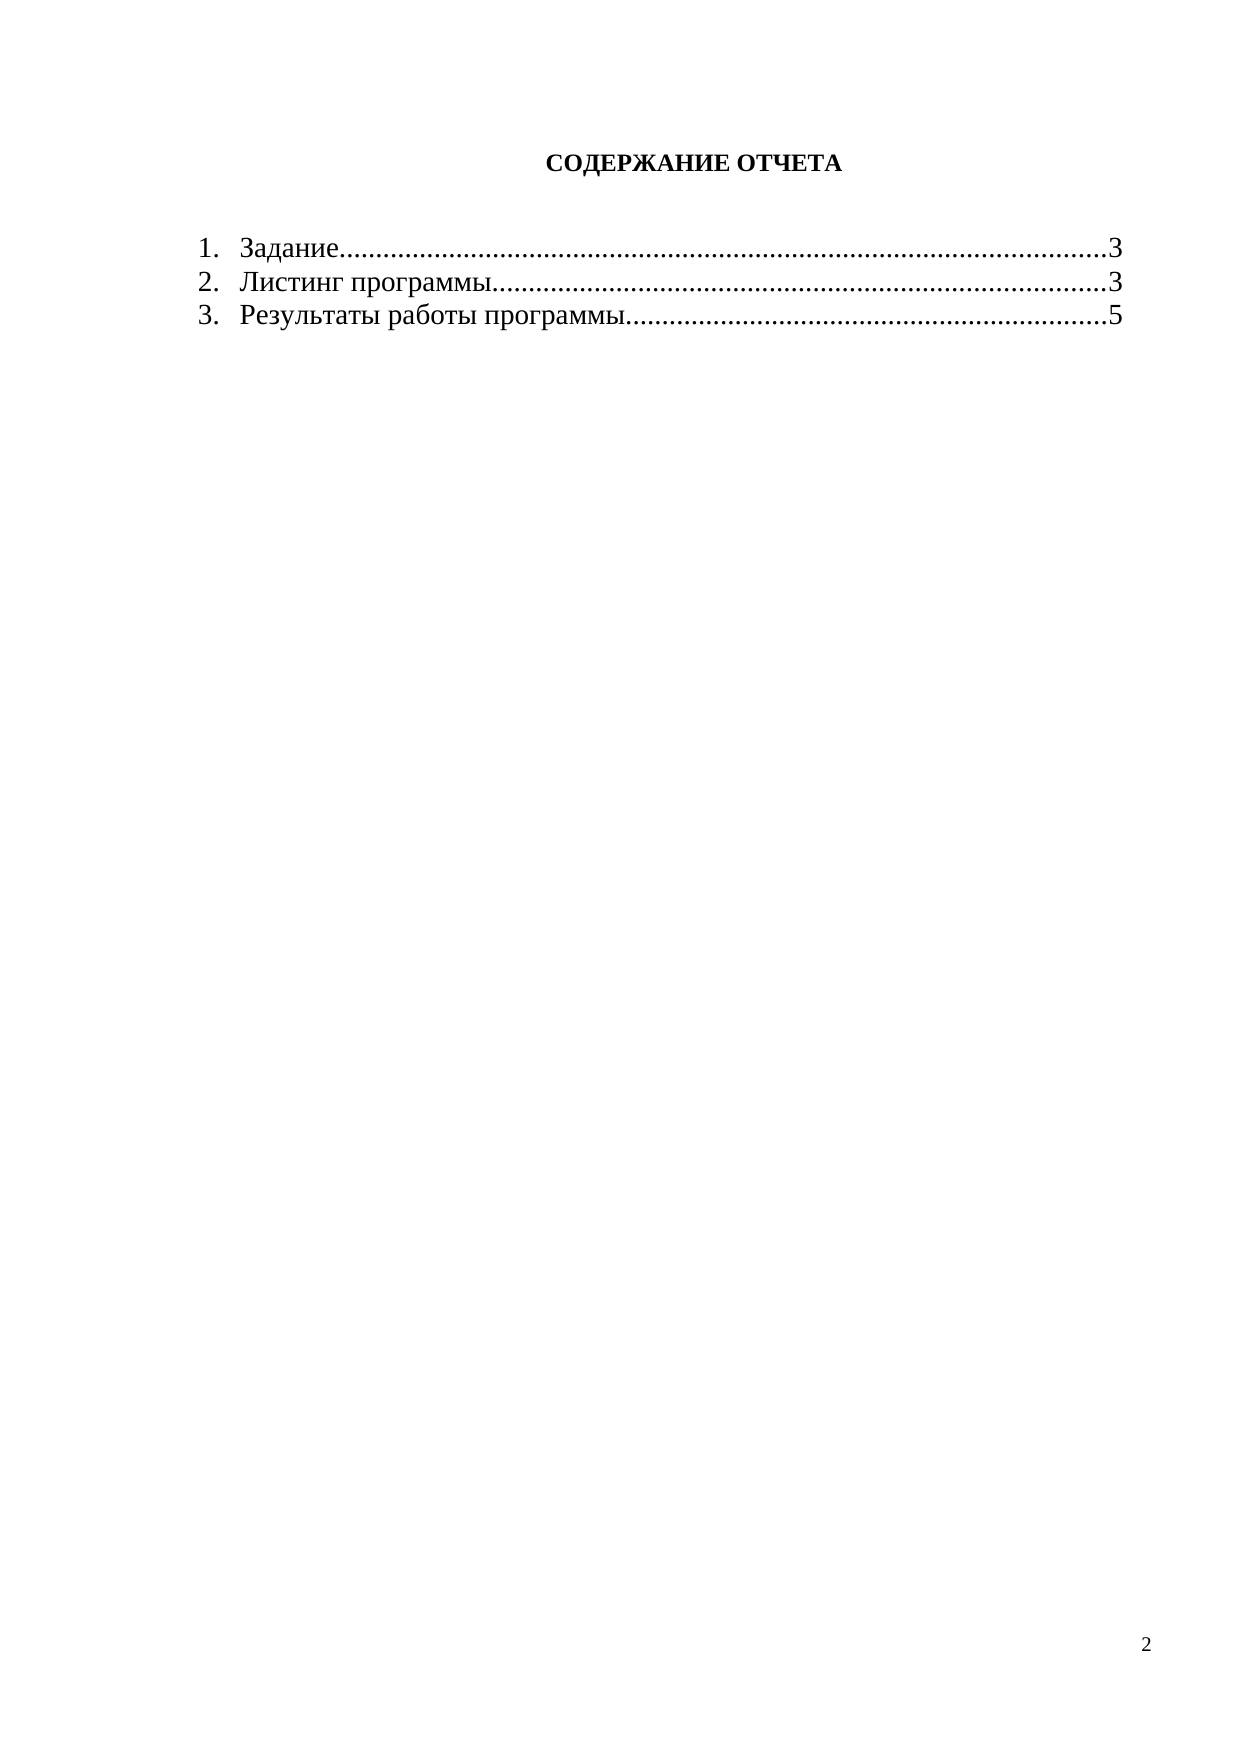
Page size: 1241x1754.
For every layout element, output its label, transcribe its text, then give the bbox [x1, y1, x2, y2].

text 3. Результаты работы программы 5 [198, 297, 1152, 331]
text СОДЕРЖАНИЕ ОТЧЕТА [177, 148, 1152, 176]
text 1. Задание 3 [198, 230, 1152, 264]
text 2. Листинг программы 3 [198, 264, 1152, 297]
